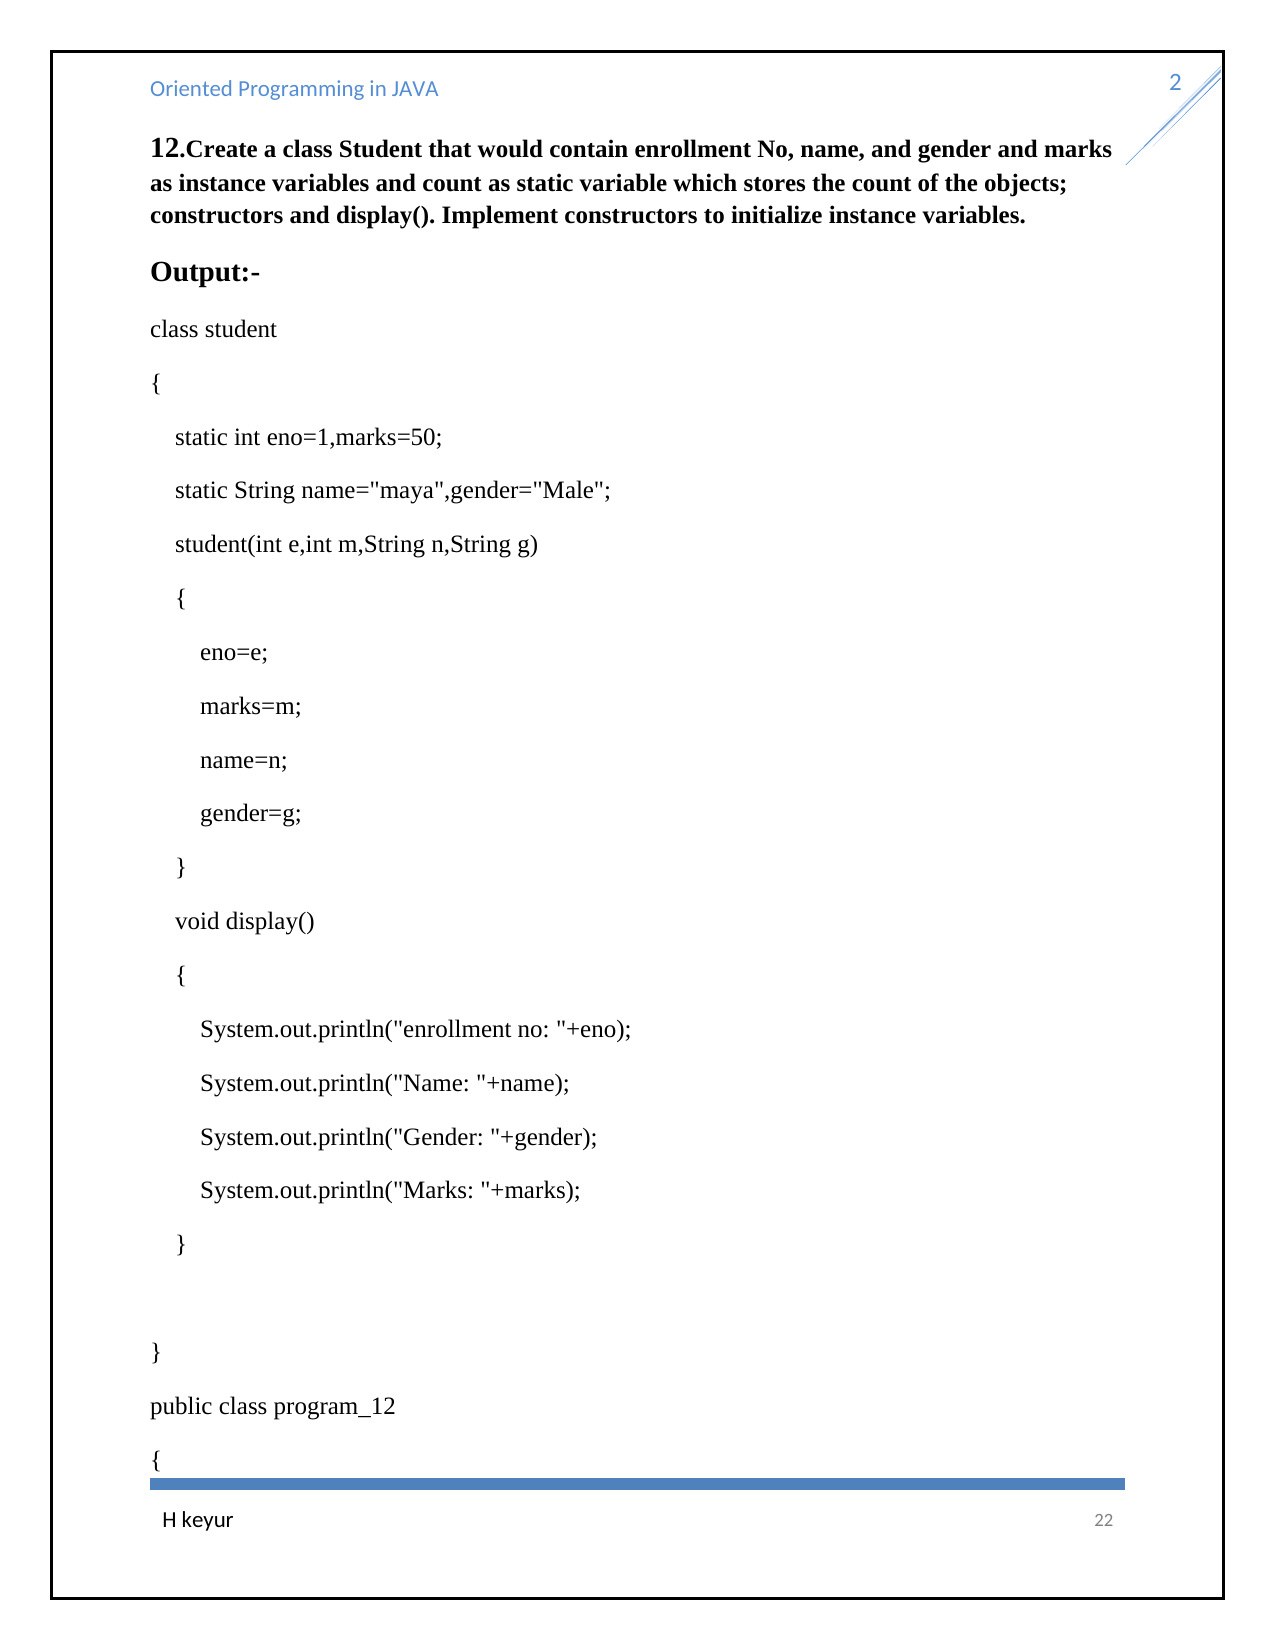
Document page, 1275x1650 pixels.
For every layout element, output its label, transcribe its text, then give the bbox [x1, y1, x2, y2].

text System.out.println("enrollment no: "+eno); [150, 1014, 1125, 1043]
text marks=m; [150, 691, 1125, 719]
text } [150, 1229, 1125, 1258]
text { [150, 583, 1125, 612]
text name=n; [150, 745, 1125, 773]
text public class program_12 [150, 1391, 1125, 1420]
text eno=e; [150, 637, 1125, 666]
text 12.Create a class Student that would contain enrollment No, name, and gender and marks as instance variables and count as static variable which stores the count of the objects; constructors and display(). Implement constructors to initialize instance variables. [150, 130, 1125, 229]
text System.out.println("Name: "+name); [150, 1068, 1125, 1097]
text { [150, 368, 1125, 396]
text System.out.println("Marks: "+marks); [150, 1176, 1125, 1204]
text void display() [150, 906, 1125, 935]
text static int eno=1,marks=50; [150, 422, 1125, 450]
text student(int e,int m,String n,String g) [150, 529, 1125, 558]
text Output:- [150, 254, 1125, 288]
text { [150, 1445, 1125, 1473]
text { [150, 960, 1125, 989]
text static String name="maya",gender="Male"; [150, 475, 1125, 504]
text class student [150, 314, 1125, 343]
text } [150, 852, 1125, 881]
text System.out.println("Gender: "+gender); [150, 1122, 1125, 1150]
text gender=g; [150, 798, 1125, 827]
text } [150, 1337, 1125, 1366]
